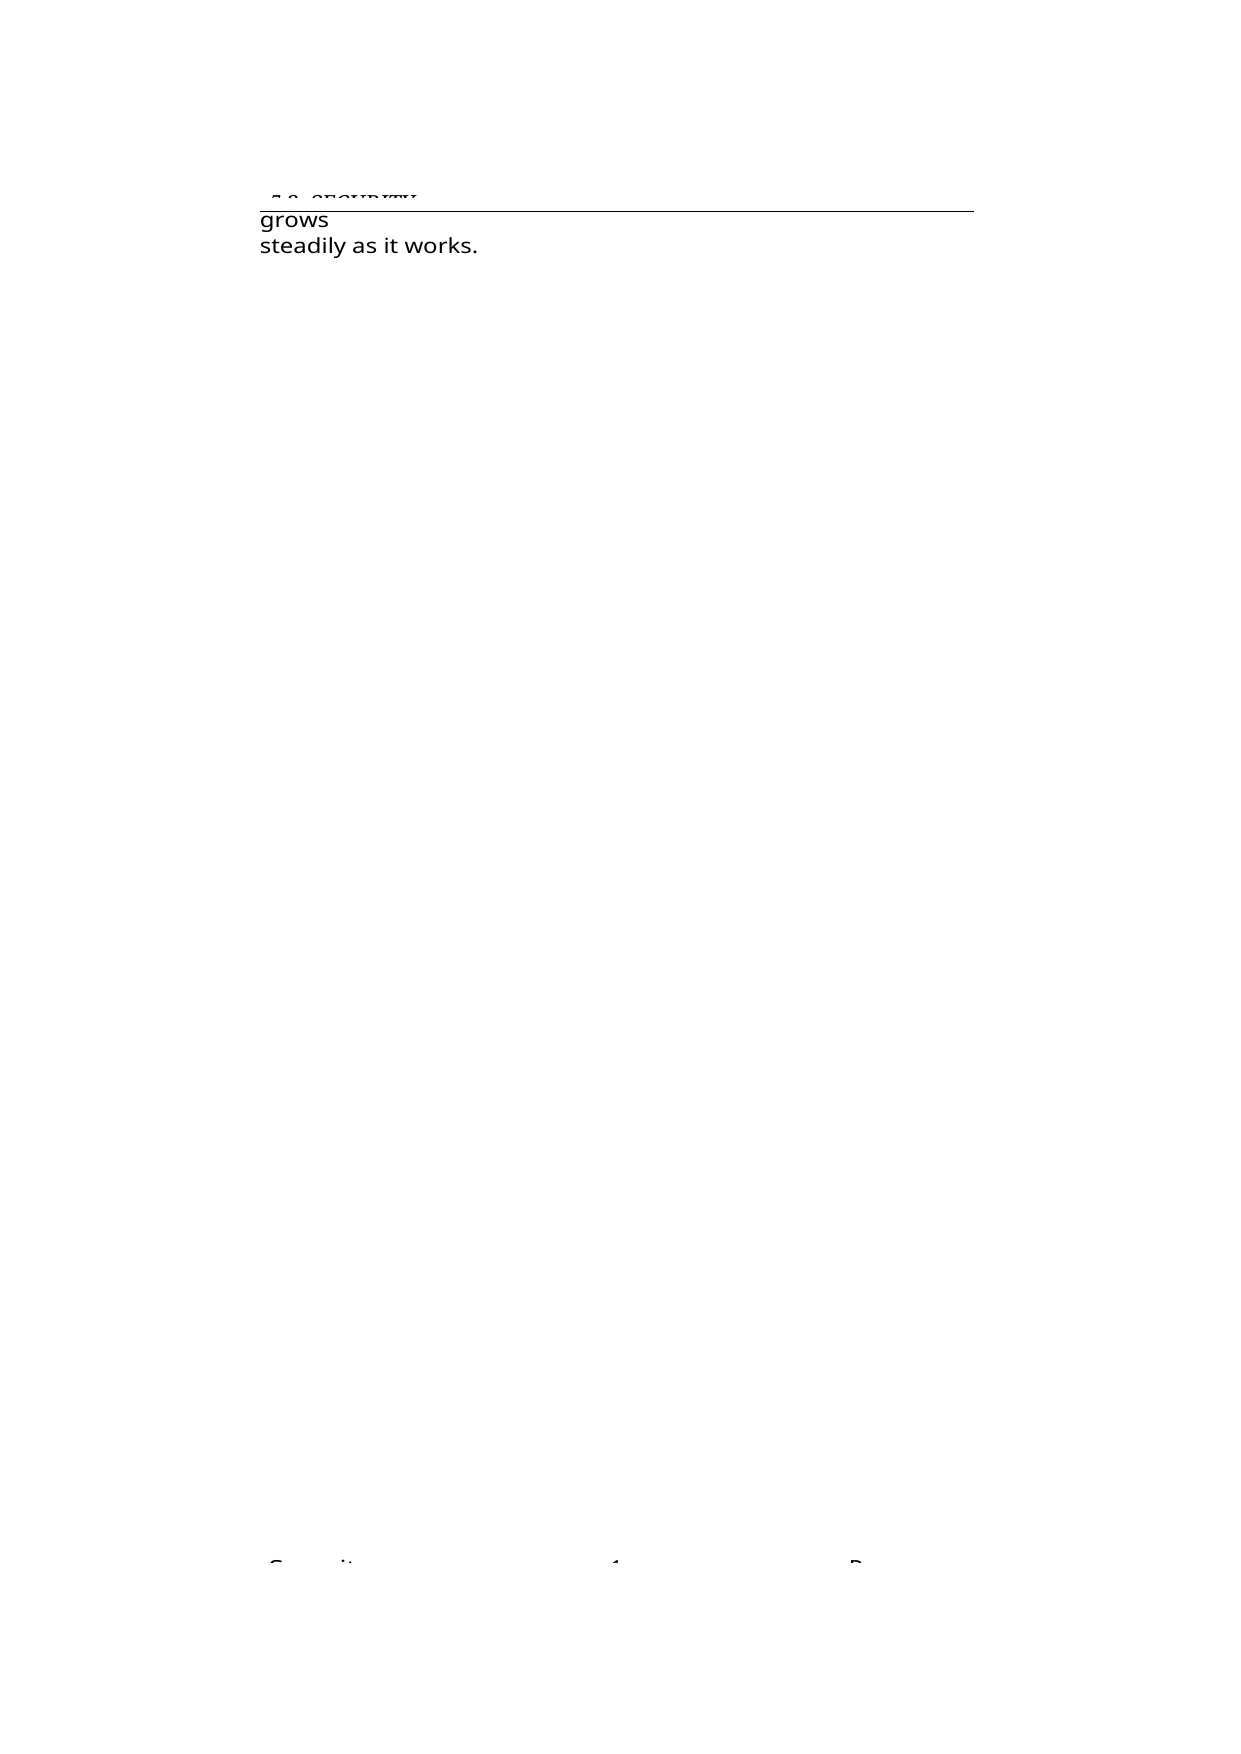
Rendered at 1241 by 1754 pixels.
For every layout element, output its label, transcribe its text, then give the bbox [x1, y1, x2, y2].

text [259, 210, 975, 232]
text steadily as it works. [259, 232, 1065, 259]
